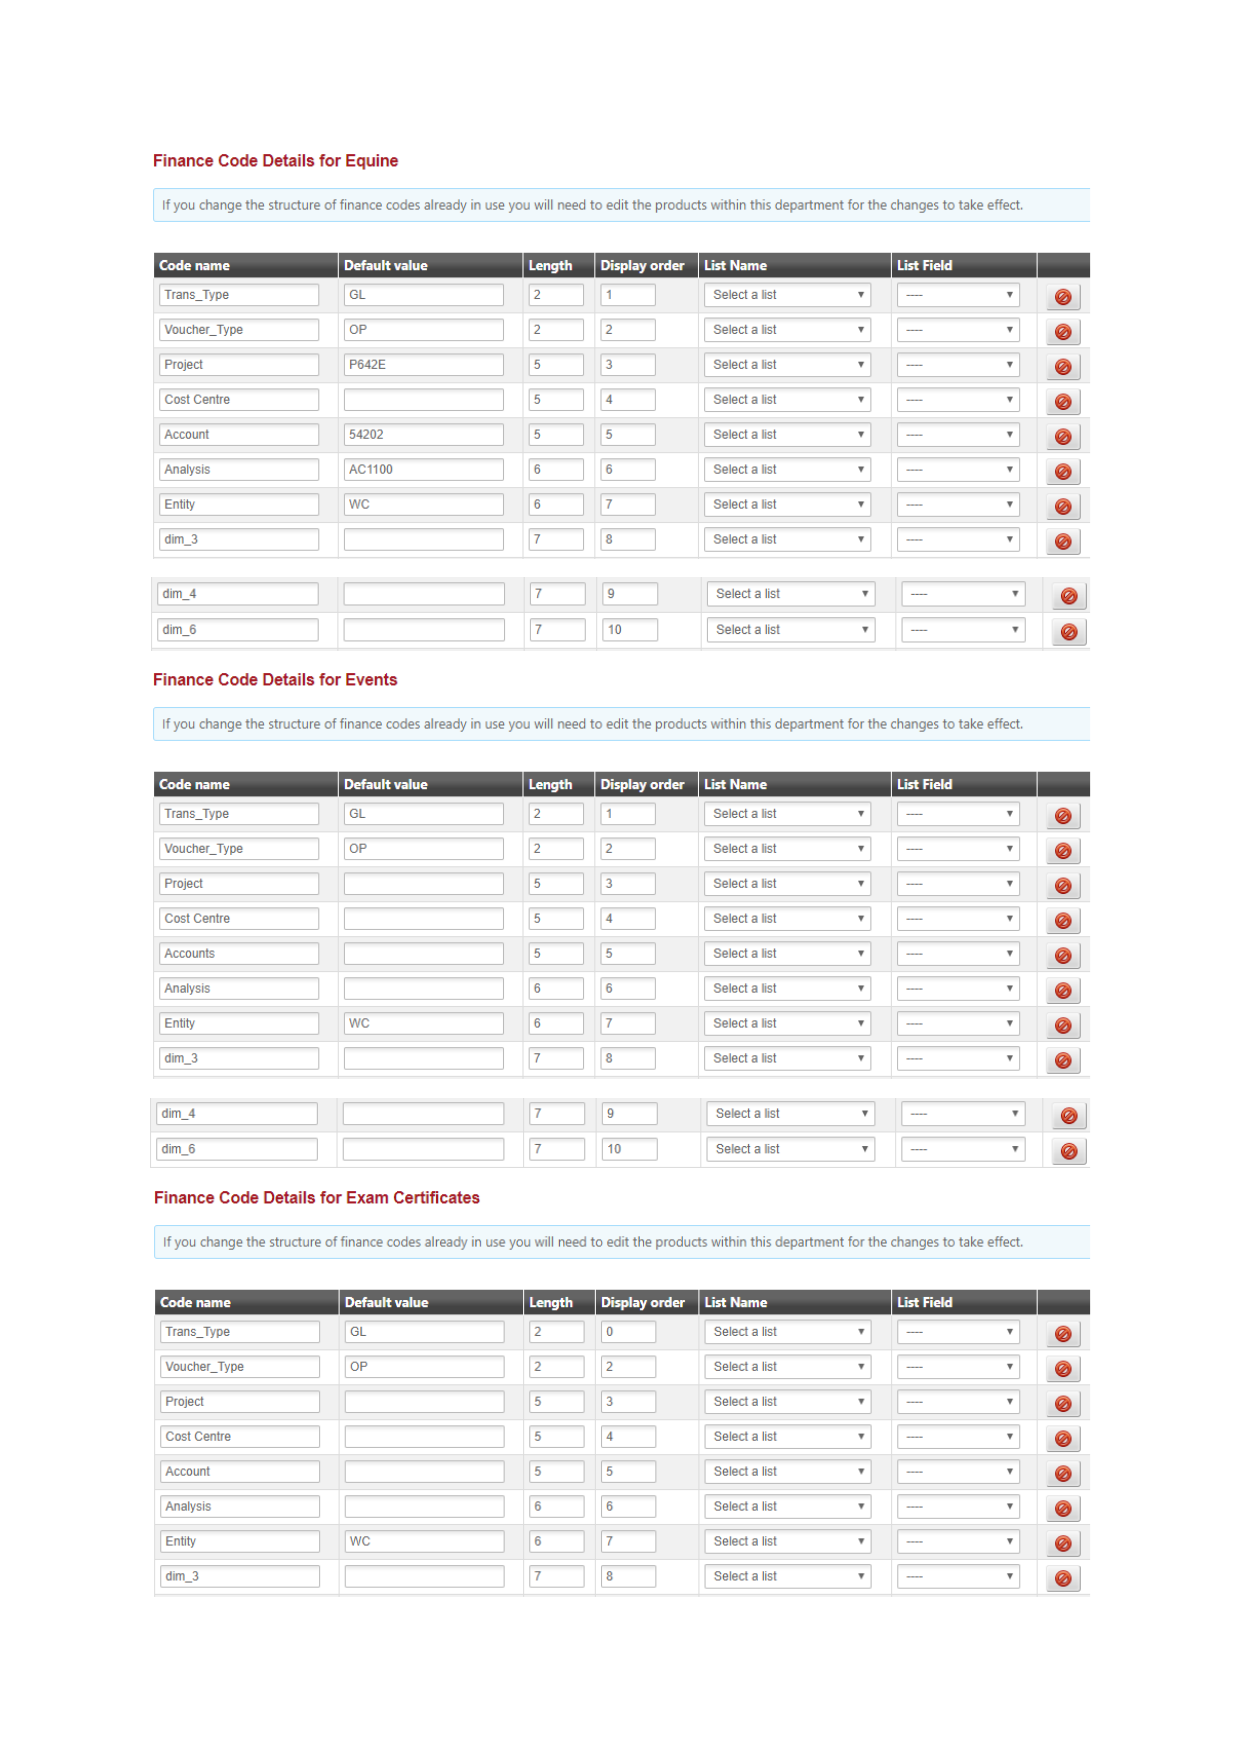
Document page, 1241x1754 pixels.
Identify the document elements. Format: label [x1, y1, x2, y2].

picture [150, 1098, 1091, 1168]
picture [150, 1186, 1091, 1599]
picture [150, 150, 1091, 559]
picture [150, 669, 1091, 1080]
picture [150, 577, 1091, 651]
